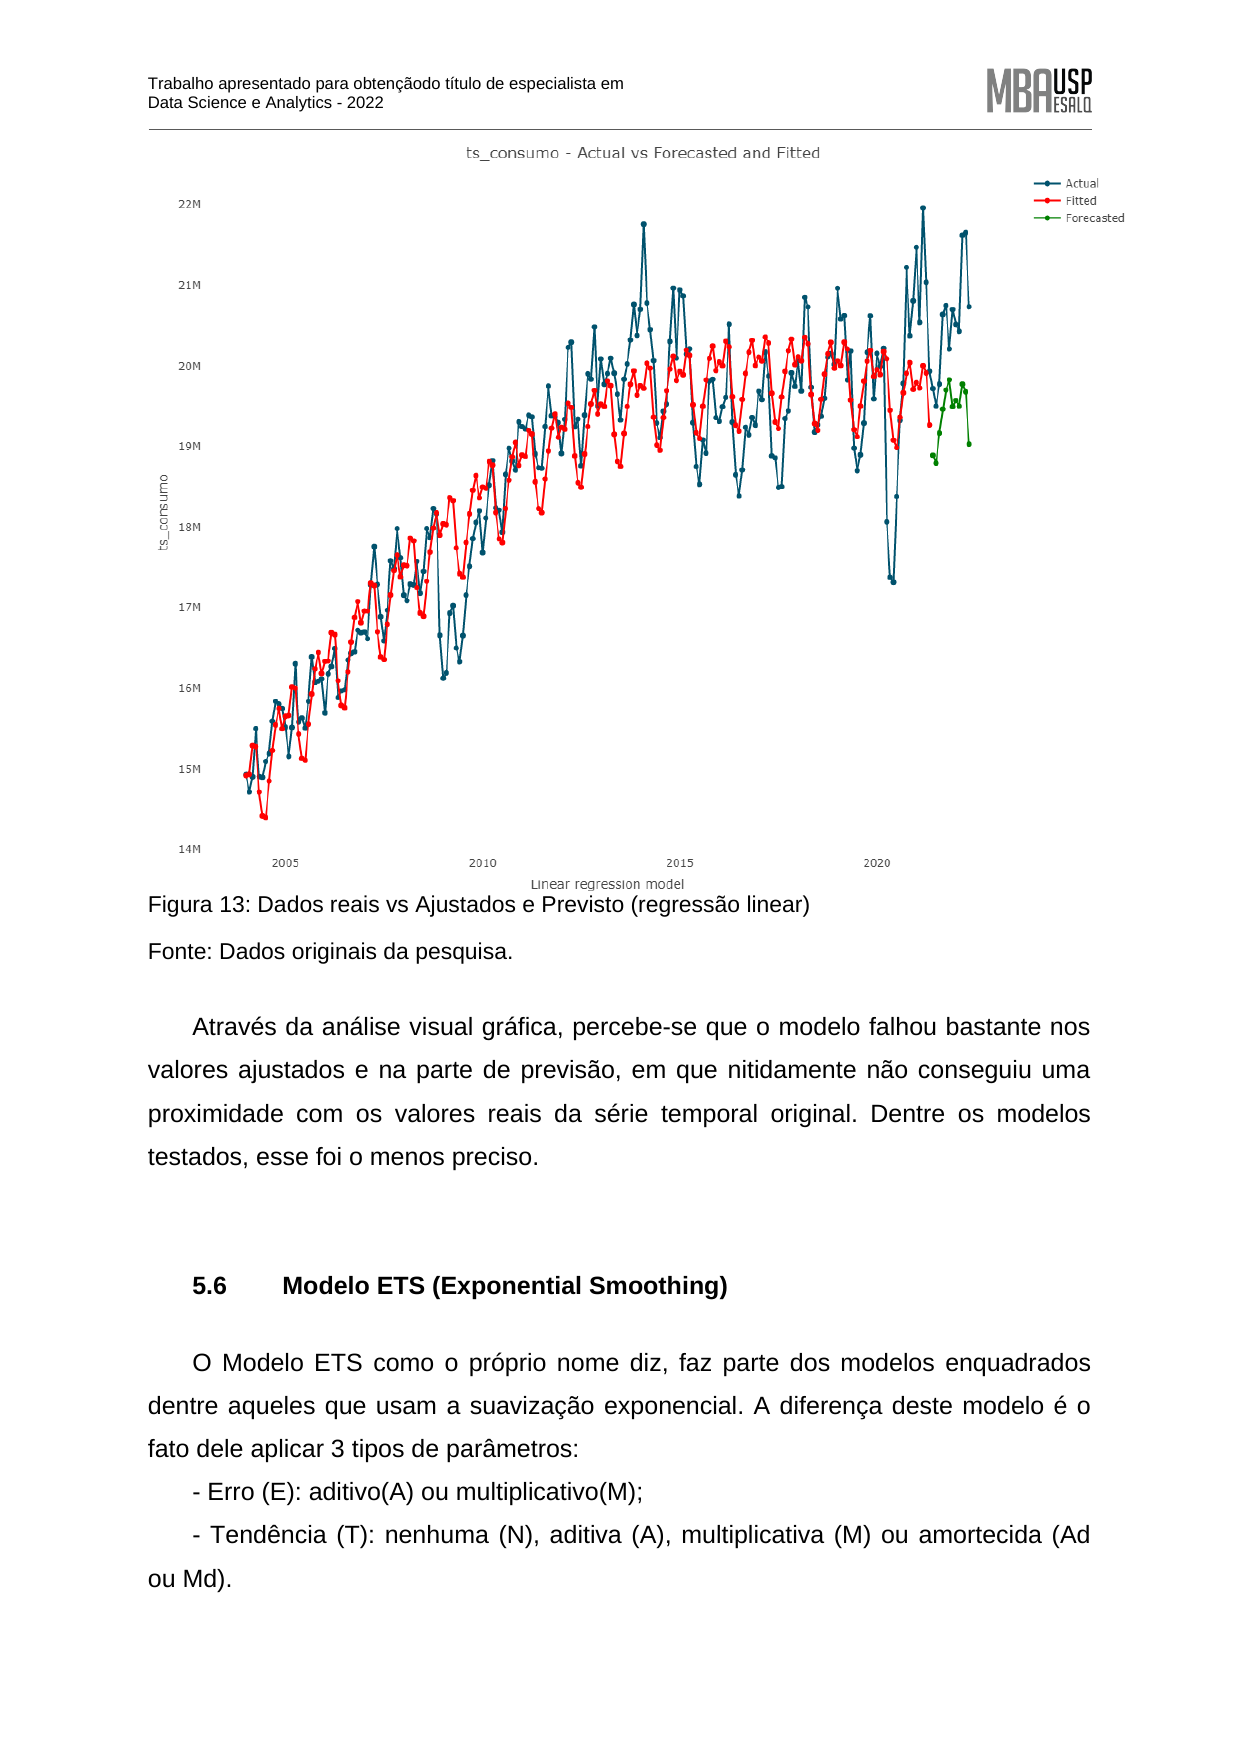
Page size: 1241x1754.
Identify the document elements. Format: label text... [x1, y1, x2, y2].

text Figura 13: Dados reais vs Ajustados e Previsto (regressão linear) [148, 891, 1092, 917]
picture [147, 147, 1138, 891]
picture [984, 67, 1095, 114]
text Através da análise visual gráfica, percebe-se que o modelo falhou bastante nos valores ajustados e na parte de previsão, em que nitidamente não conseguiu uma proximidade com os valores reais da série temporal original. Dentre os modelos testados, esse foi o menos preciso. [148, 1012, 1092, 1171]
text Fonte: Dados originais da pesquisa. [148, 938, 1092, 964]
text - Erro (E): aditivo(A) ou multiplicativo(M); [148, 1477, 1092, 1506]
text 5.6 Modelo ETS (Exponential Smoothing) [192, 1271, 1092, 1300]
text - Tendência (T): nenhuma (N), aditiva (A), multiplicativa (M) ou amortecida (Ad ou Md). [148, 1521, 1092, 1592]
text O Modelo ETS como o próprio nome diz, faz parte dos modelos enquadrados dentre aqueles que usam a suavização exponencial. A diferença deste modelo é o fato dele aplicar 3 tipos de parâmetros: [148, 1348, 1092, 1463]
